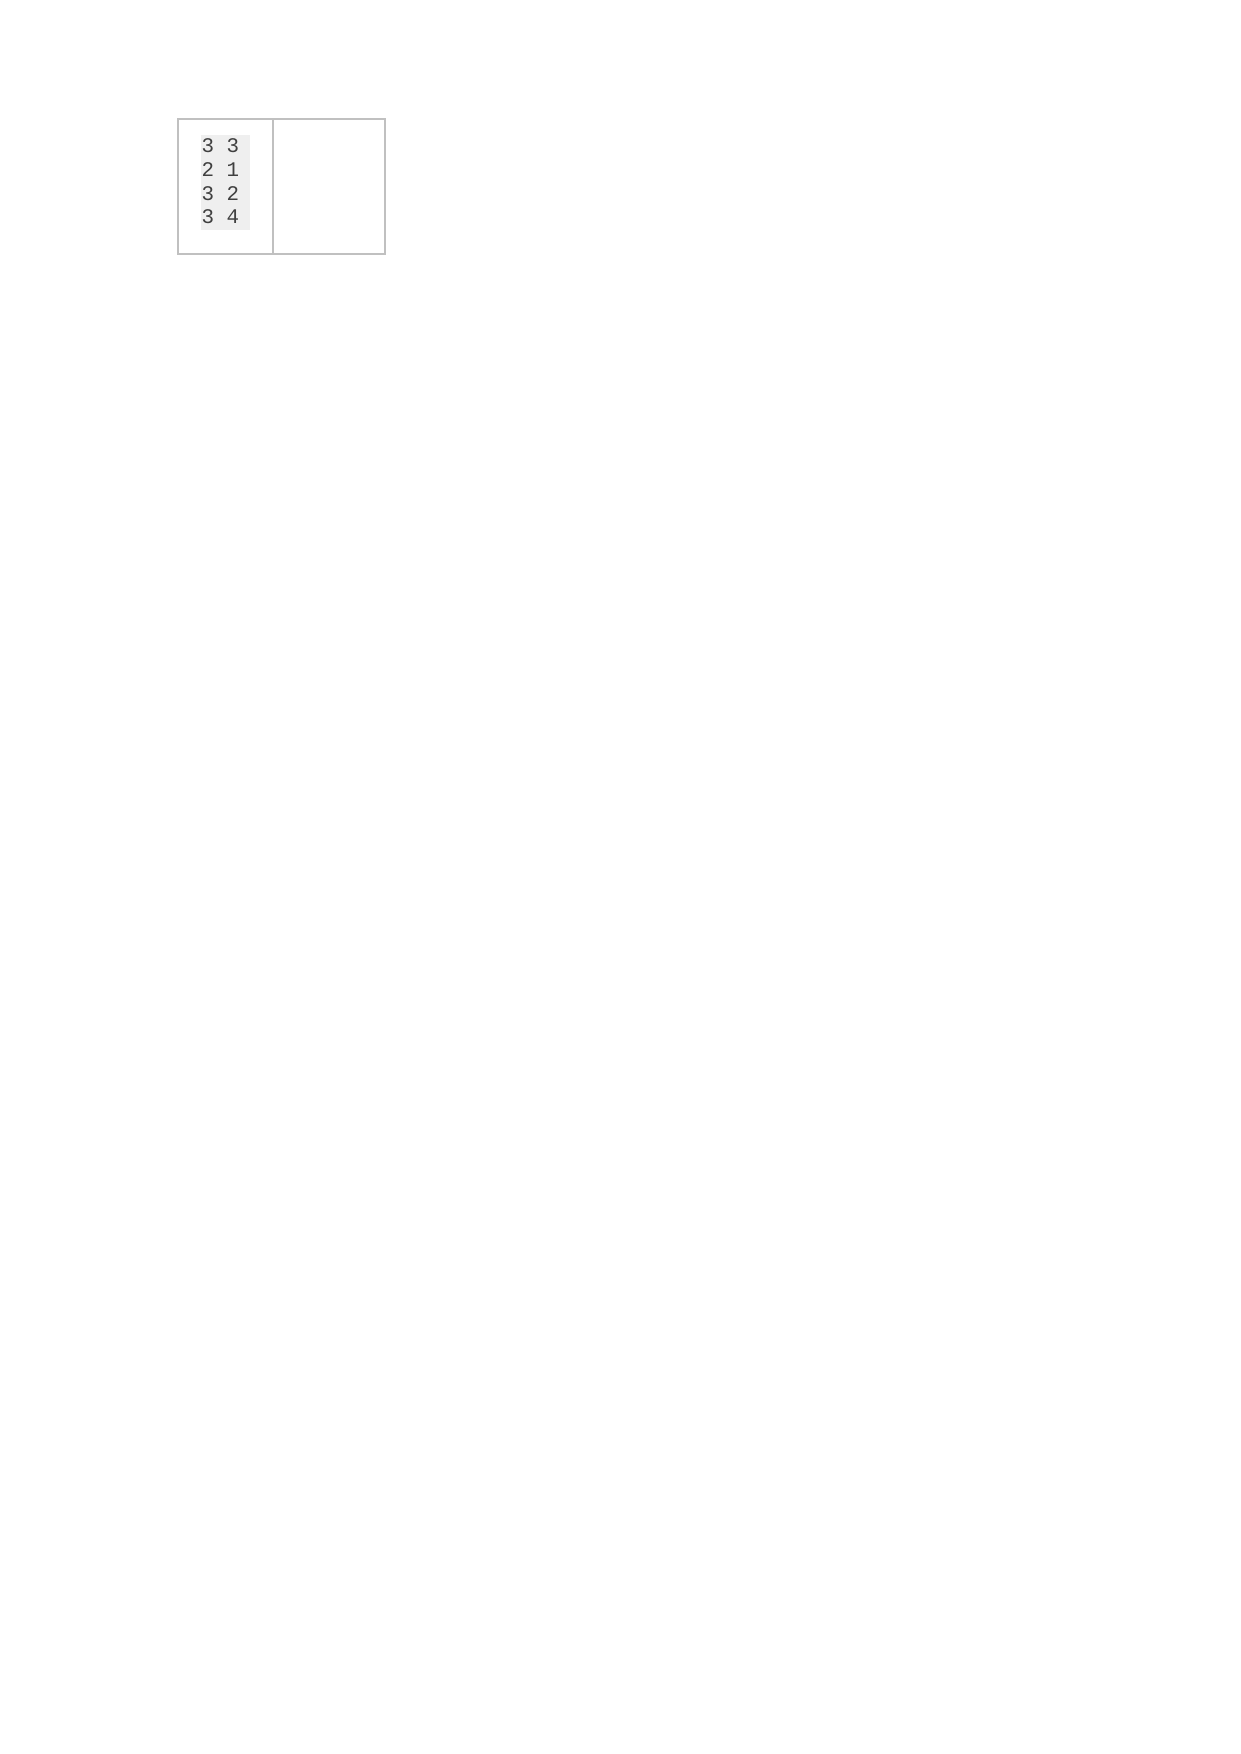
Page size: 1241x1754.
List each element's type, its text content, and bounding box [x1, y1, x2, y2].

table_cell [179, 120, 272, 253]
table_cell 3 [274, 120, 384, 253]
